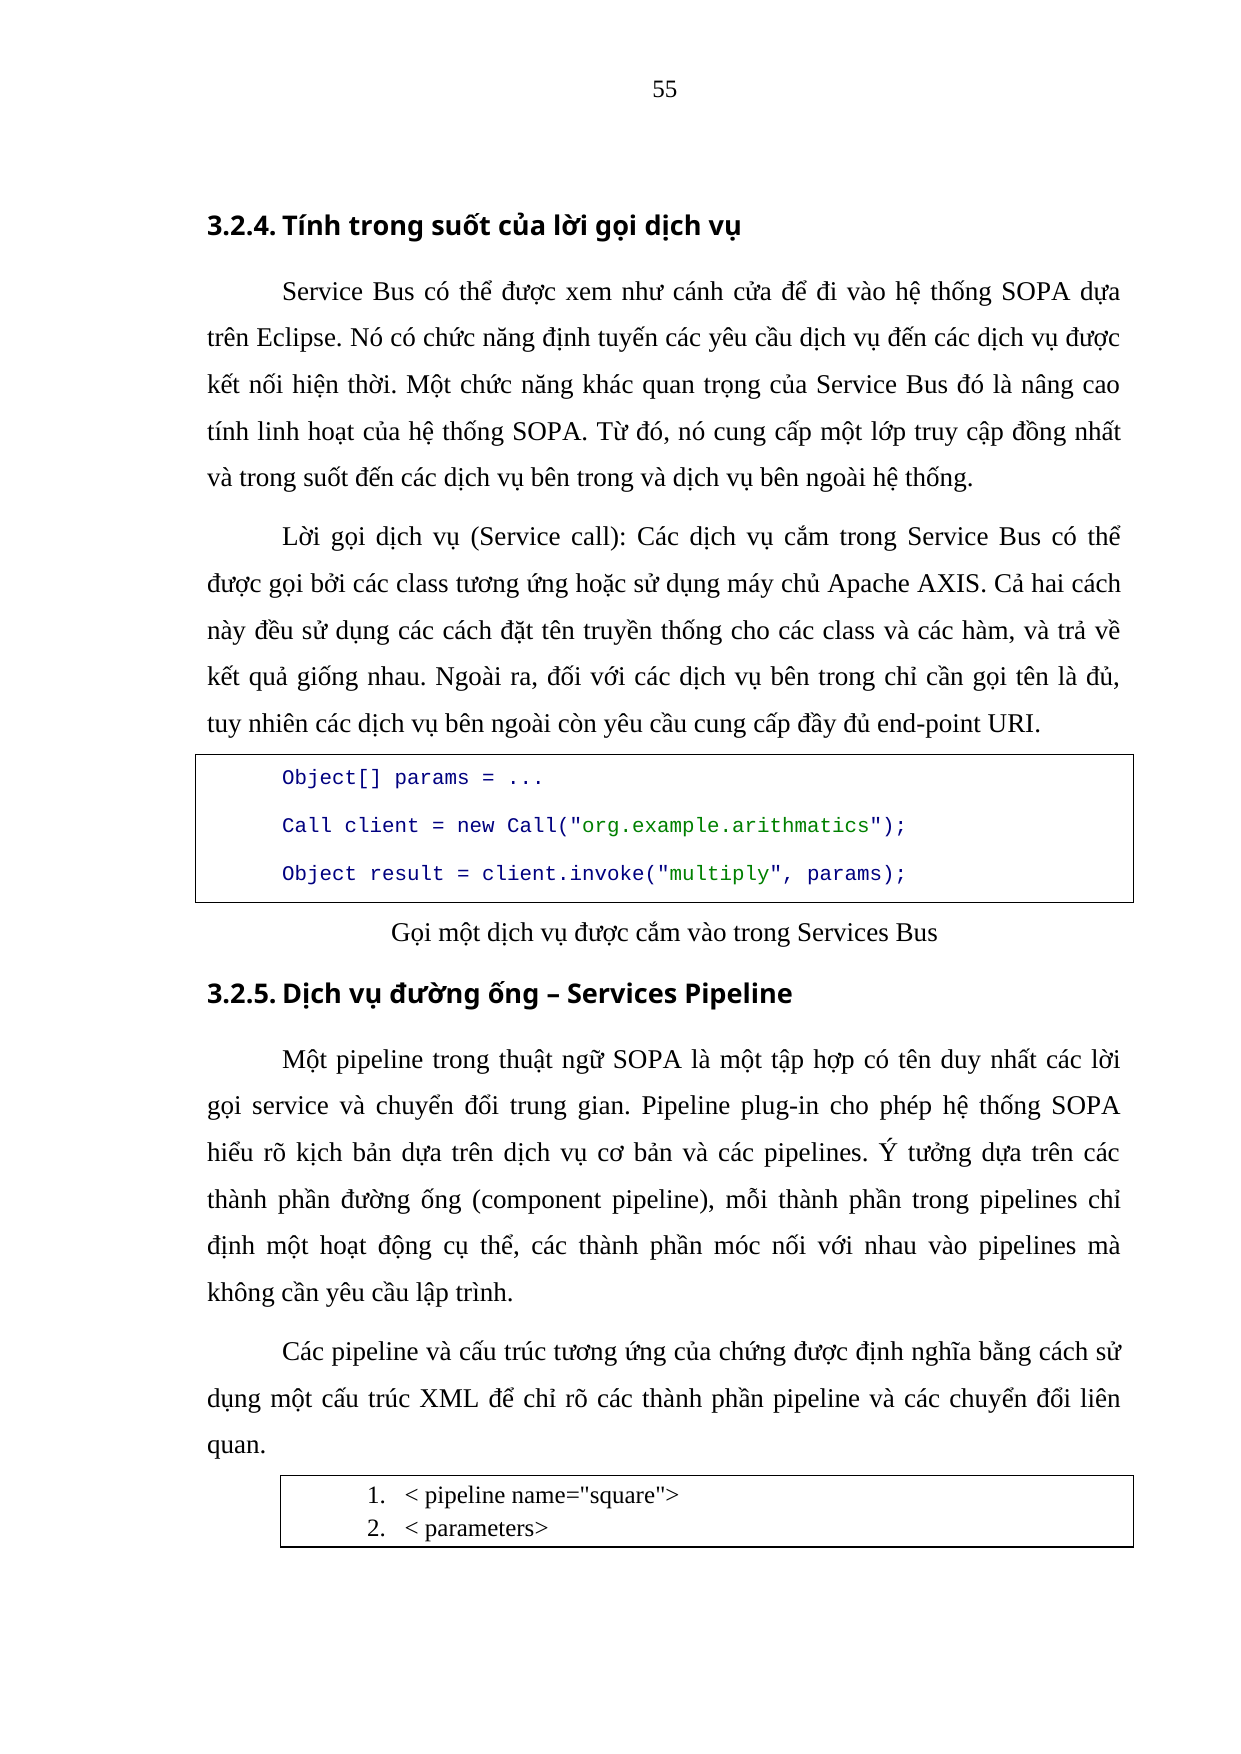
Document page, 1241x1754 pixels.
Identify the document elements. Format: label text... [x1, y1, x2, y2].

table_header Object[] params = ... Call client = new Call("org.example.arithmatics"); Object result = client.invoke("multiply", params); [196, 755, 1133, 902]
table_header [281, 1476, 1133, 1546]
text Service Bus có thể được xem như cánh cửa để đi vào hệ thống SOPA dựa trên Eclipse. Nó có chức năng định tuyến các yêu cầu dịch vụ đến các dịch vụ được kết nối hiện thời. Một chức năng khác quan trọng của Service Bus đó là nâng cao tính linh hoạt của hệ thống SOPA. Từ đó, nó cung cấp một lớp truy cập đồng nhất và trong suốt đến các dịch vụ bên trong và dịch vụ bên ngoài hệ thống. [207, 274, 1122, 492]
subtitle Tính trong suốt của lời gọi dịch vụ [207, 207, 1122, 244]
text Lời gọi dịch vụ (Service call): Các dịch vụ cắm trong Service Bus có thể được gọi bởi các class tương ứng hoặc sử dụng máy chủ Apache AXIS. Cả hai cách này đều sử dụng các cách đặt tên truyền thống cho các class và các hàm, và trả về kết quả giống nhau. Ngoài ra, đối với các dịch vụ bên trong chỉ cần gọi tên là đủ, tuy nhiên các dịch vụ bên ngoài còn yêu cầu cung cấp đầy đủ end-point URI. [207, 520, 1122, 738]
text Gọi một dịch vụ được cắm vào trong Services Bus [207, 916, 1122, 947]
subtitle Dịch vụ đường ống – Services Pipeline [207, 975, 1122, 1012]
text Một pipeline trong thuật ngữ SOPA là một tập hợp có tên duy nhất các lời gọi service và chuyển đổi trung gian. Pipeline plug-in cho phép hệ thống SOPA hiểu rõ kịch bản dựa trên dịch vụ cơ bản và các pipelines. Ý tưởng dựa trên các thành phần đường ống (component pipeline), mỗi thành phần trong pipelines chỉ định một hoạt động cụ thể, các thành phần móc nối với nhau vào pipelines mà không cần yêu cầu lập trình. [207, 1043, 1122, 1307]
text Các pipeline và cấu trúc tương ứng của chứng được định nghĩa bằng cách sử dụng một cấu trúc XML để chỉ rõ các thành phần pipeline và các chuyển đổi liên quan. [207, 1335, 1122, 1460]
